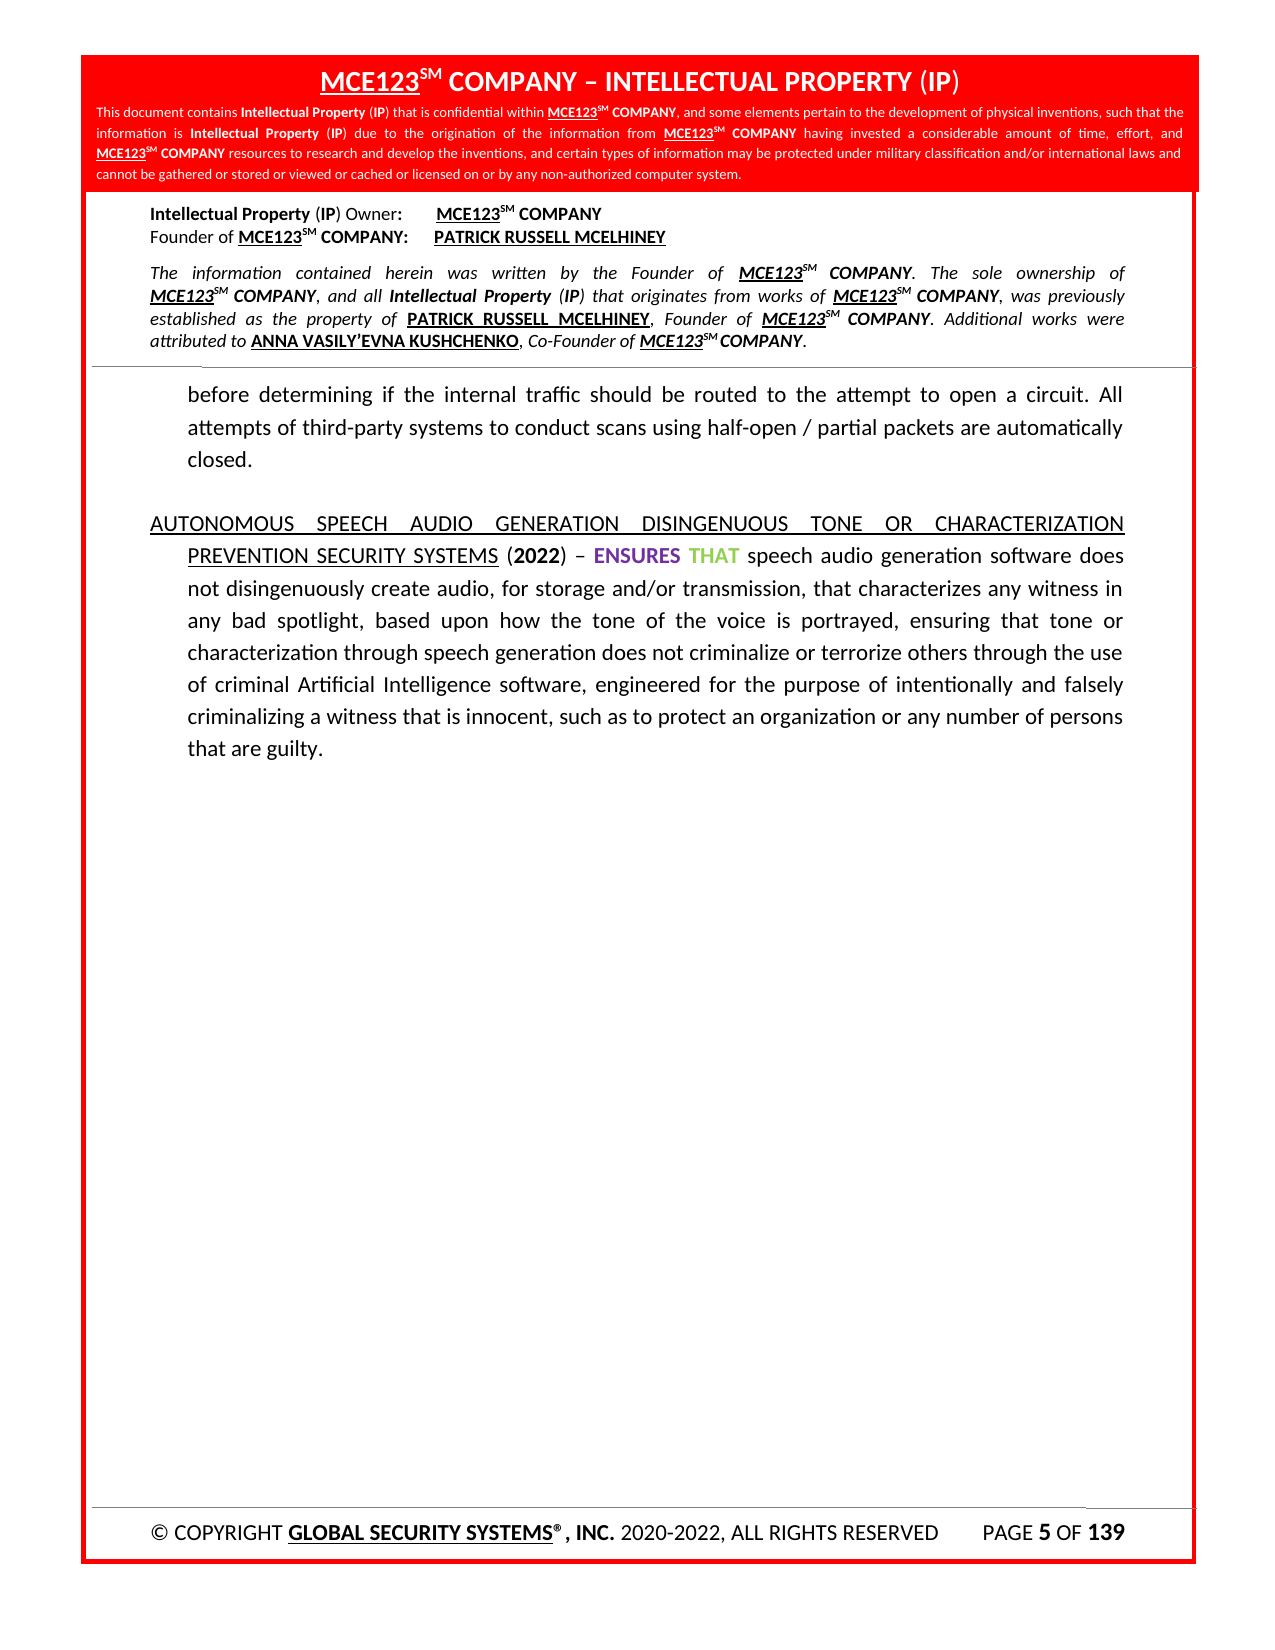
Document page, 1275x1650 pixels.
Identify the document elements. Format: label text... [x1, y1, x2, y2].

text AUTONOMOUS SPEECH AUDIO GENERATION DISINGENUOUS TONE OR CHARACTERIZATION PREVENTION SECURITY SYSTEMS (2022) – ENSURES THAT speech audio generation software does not disingenuously create audio, for storage and/or transmission, that characterizes any witness in any bad spotlight, based upon how the tone of the voice is portrayed, ensuring that tone or characterization through speech generation does not criminalize or terrorize others through the use of criminal Artificial Intelligence software, engineered for the purpose of intentionally and falsely criminalizing a witness that is innocent, such as to protect an organization or any number of persons that are guilty. [150, 535, 1125, 763]
